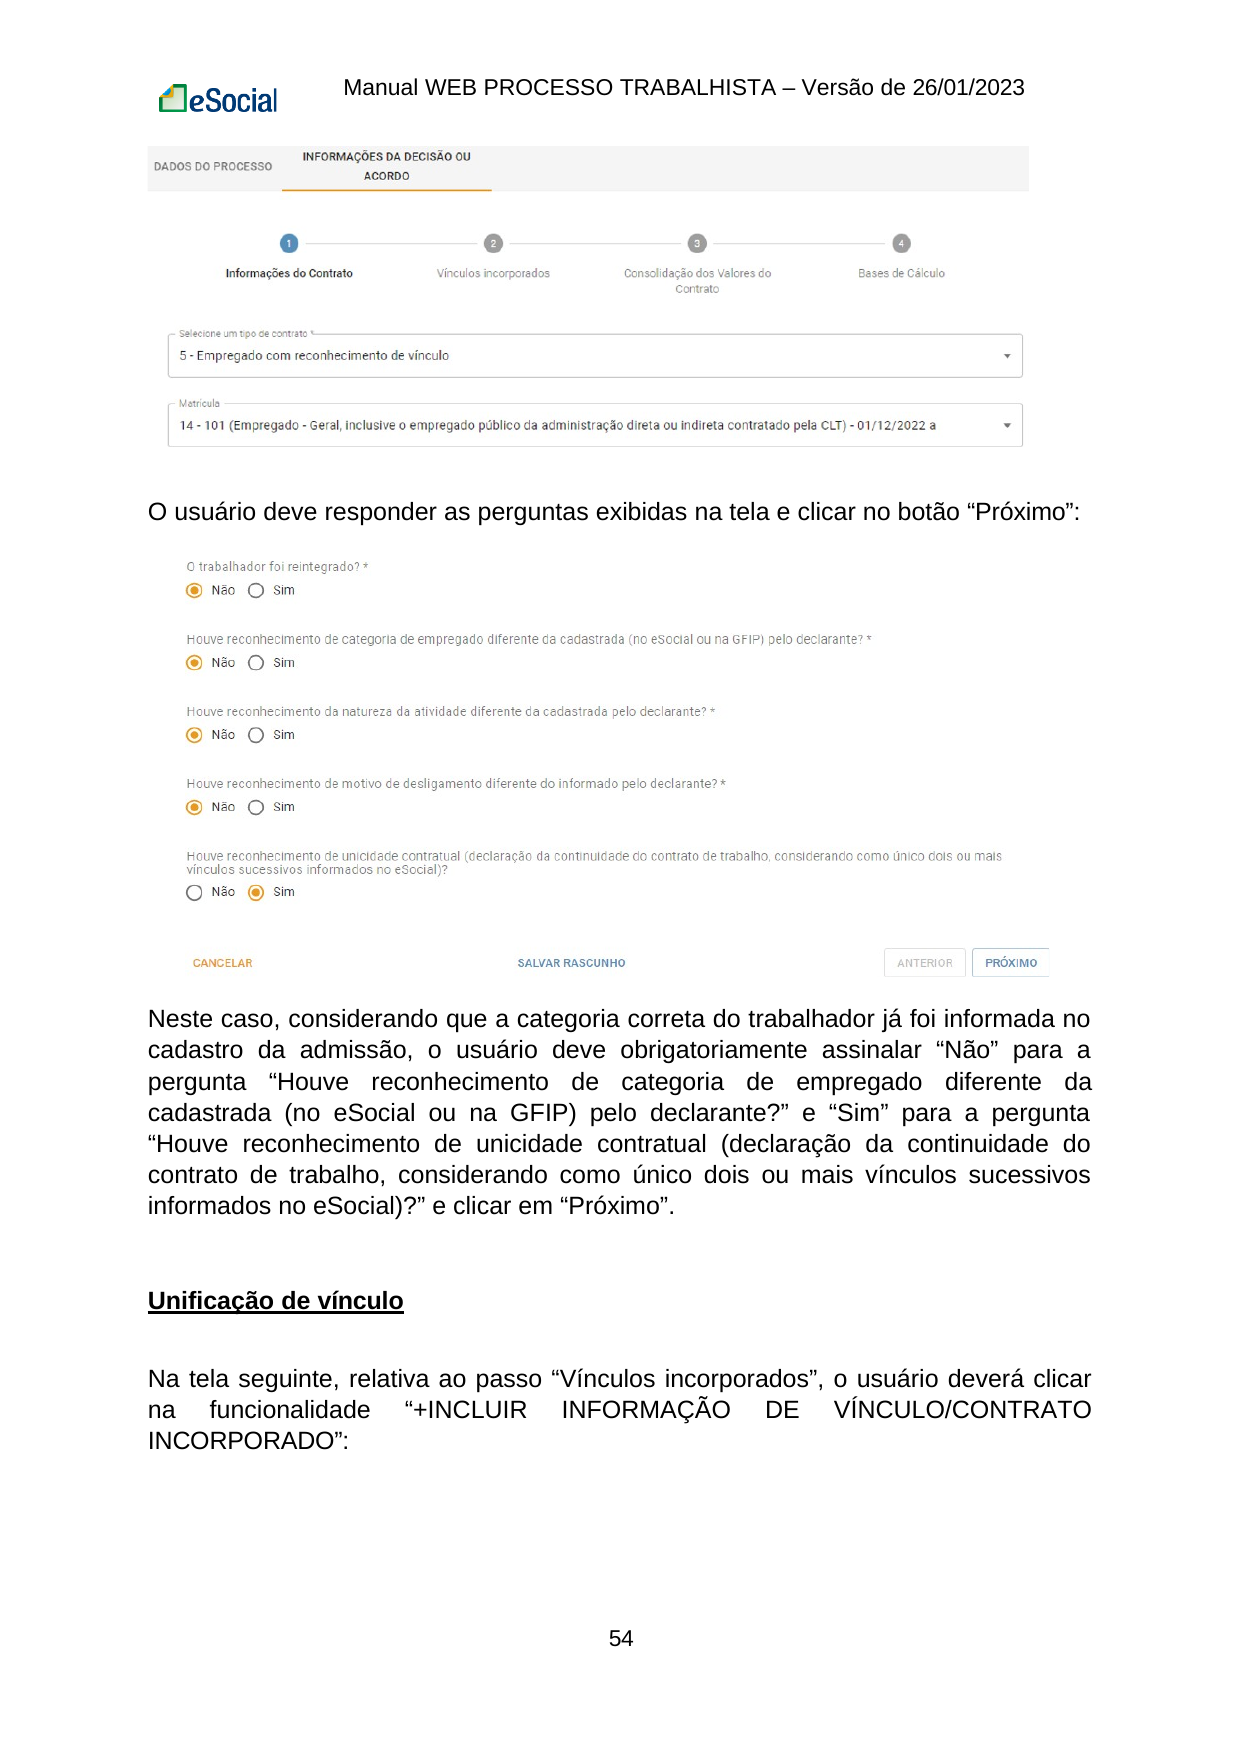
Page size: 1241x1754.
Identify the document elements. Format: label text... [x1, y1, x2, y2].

picture [159, 84, 277, 112]
text Na tela seguinte, relativa ao passo “Vínculos incorporados”, o usuário deverá clicar na funcionalidade “+INCLUIR INFORMAÇÃO DE VÍNCULO/CONTRATO INCORPORADO”: [148, 1364, 1093, 1455]
subtitle Unificação de vínculo [148, 1286, 1180, 1315]
text Neste caso, considerando que a categoria correta do trabalhador já foi informada no cadastro da admissão, o usuário deve obrigatoriamente assinalar “Não” para a pergunta “Houve reconhecimento de categoria de empregado diferente da cadastrada (no eSocial ou na GFIP) pelo declarante?” e “Sim” para a pergunta “Houve reconhecimento de unicidade contratual (declaração da continuidade do contrato de trabalho, considerando como único dois ou mais vínculos sucessivos informados no eSocial)?” e clicar em “Próximo”. [148, 1004, 1092, 1219]
text O usuário deve responder as perguntas exibidas na tela e clicar no botão “Próximo”: [148, 497, 1180, 525]
picture [147, 146, 1029, 447]
picture [185, 561, 1050, 977]
